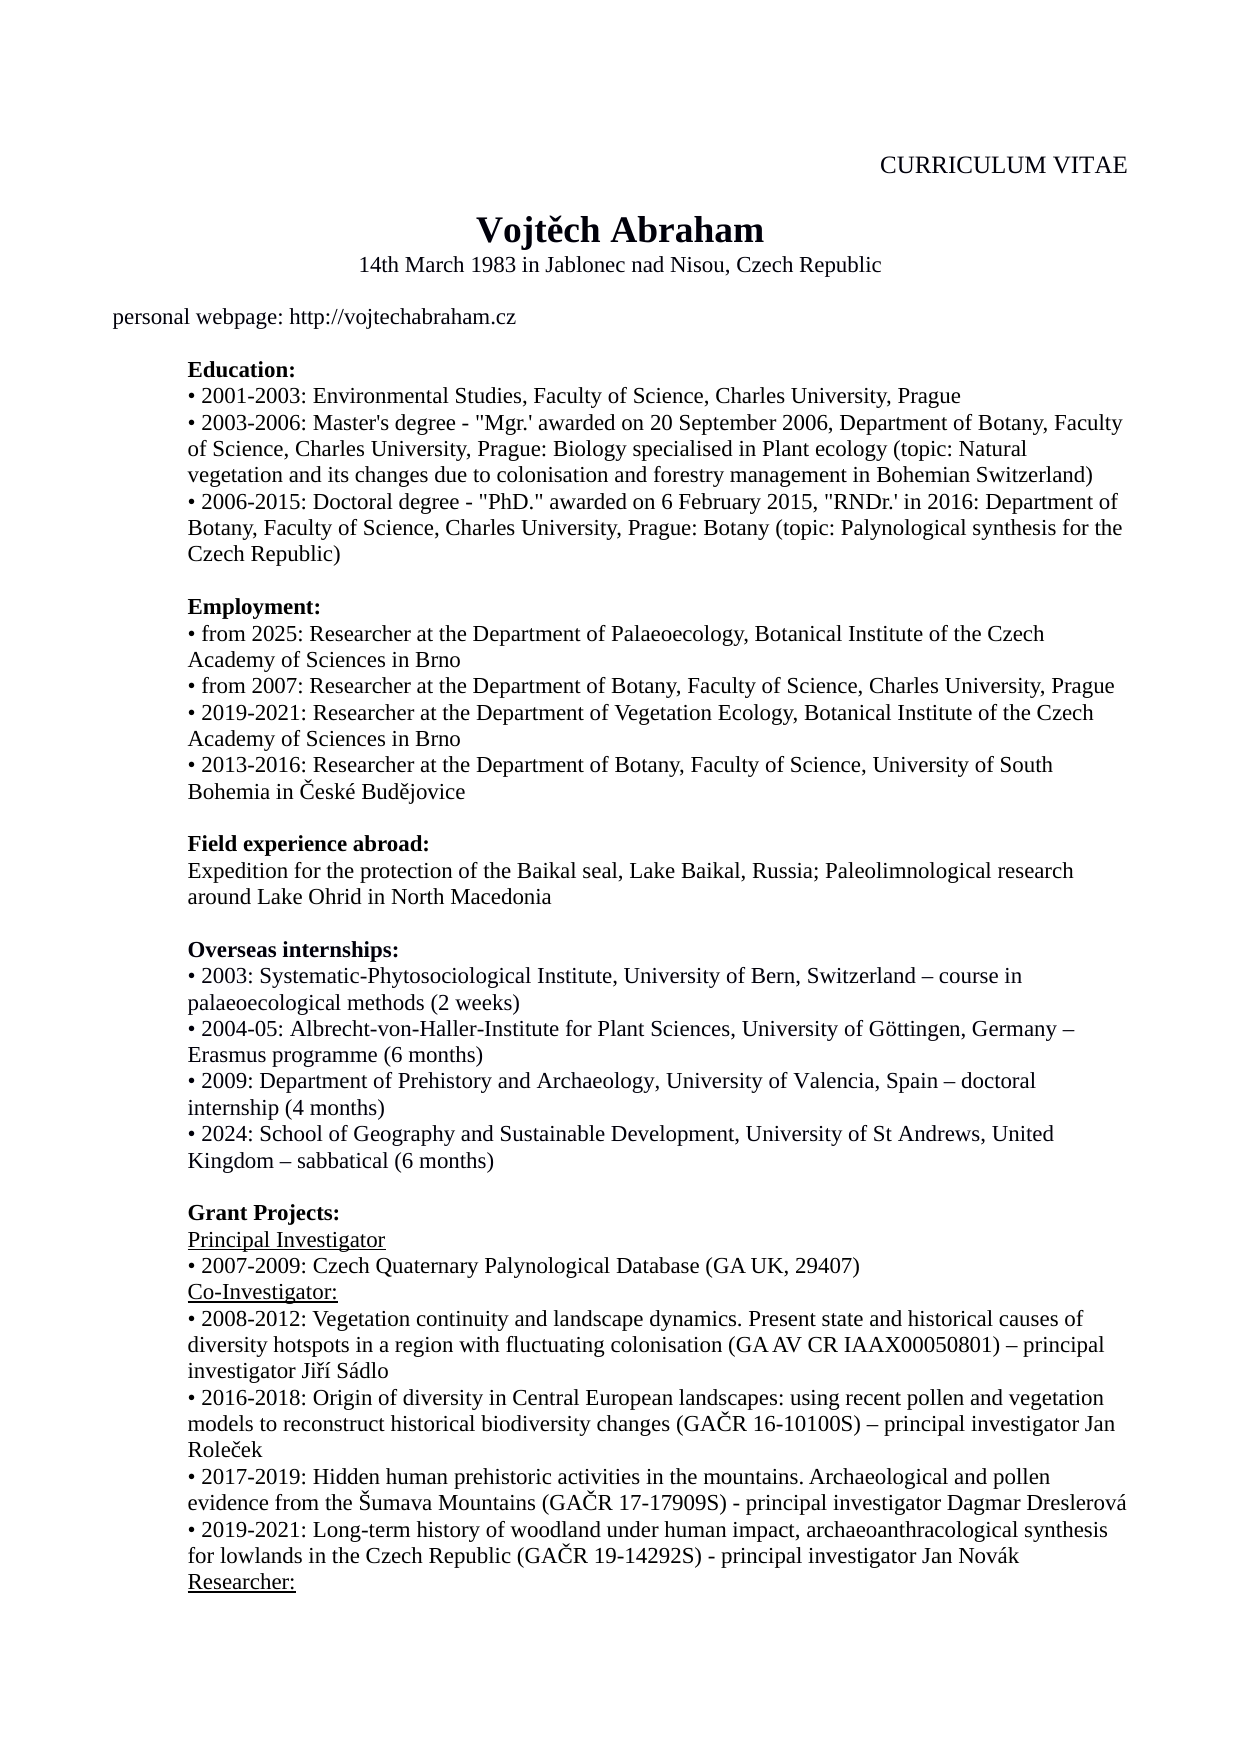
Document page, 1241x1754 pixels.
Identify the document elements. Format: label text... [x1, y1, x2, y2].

list • 2001-2003: Environmental Studies, Faculty of Science, Charles University, Prague [187, 382, 1128, 409]
list • from 2025: Researcher at the Department of Palaeoecology, Botanical Institute of the Czech Academy of Sciences in Brno [187, 619, 1128, 672]
list Field experience abroad: [187, 830, 1128, 857]
list Education: [187, 356, 1128, 382]
list • 2003-2006: Master's degree - "Mgr.' awarded on 20 September 2006, Department of Botany, Faculty of Science, Charles University, Prague: Biology specialised in Plant ecology (topic: Natural vegetation and its changes due to colonisation and forestry management in Bohemian Switzerland) [187, 409, 1128, 488]
text Curriculum vitae [112, 150, 1128, 179]
list Expedition for the protection of the Baikal seal, Lake Baikal, Russia; Paleolimnological research around Lake Ohrid in North Macedonia [187, 857, 1128, 909]
list • 2013-2016: Researcher at the Department of Botany, Faculty of Science, University of South Bohemia in České Budějovice [187, 751, 1128, 804]
list Researcher: [187, 1568, 1128, 1595]
list • 2019-2021: Researcher at the Department of Vegetation Ecology, Botanical Institute of the Czech Academy of Sciences in Brno [187, 699, 1128, 751]
list • 2003: Systematic-Phytosociological Institute, University of Bern, Switzerland – course in palaeoecological methods (2 weeks) [187, 962, 1128, 1015]
list • 2004-05: Albrecht-von-Haller-Institute for Plant Sciences, University of Göttingen, Germany – Erasmus programme (6 months) [187, 1015, 1128, 1068]
list Overseas internships: [187, 936, 1128, 962]
list Grant Projects: [187, 1199, 1128, 1226]
list Co-Investigator: [187, 1278, 1128, 1305]
text 14th March 1983 in Jablonec nad Nisou, Czech Republic [112, 251, 1128, 277]
list • 2024: School of Geography and Sustainable Development, University of St Andrews, United Kingdom – sabbatical (6 months) [187, 1120, 1128, 1173]
list • 2017-2019: Hidden human prehistoric activities in the mountains. Archaeological and pollen evidence from the Šumava Mountains (GAČR 17-17909S) - principal investigator Dagmar Dreslerová [187, 1463, 1128, 1516]
list Principal Investigator [187, 1226, 1128, 1252]
list • 2009: Department of Prehistory and Archaeology, University of Valencia, Spain – doctoral internship (4 months) [187, 1068, 1128, 1120]
list Employment: [187, 593, 1128, 619]
list • 2019-2021: Long-term history of woodland under human impact, archaeoanthracological synthesis for lowlands in the Czech Republic (GAČR 19-14292S) - principal investigator Jan Novák [187, 1516, 1128, 1568]
list • 2006-2015: Doctoral degree - "PhD." awarded on 6 February 2015, "RNDr.' in 2016: Department of Botany, Faculty of Science, Charles University, Prague: Botany (topic: Palynological synthesis for the Czech Republic) [187, 488, 1128, 567]
text personal webpage: http://vojtechabraham.cz [112, 303, 1128, 330]
list • from 2007: Researcher at the Department of Botany, Faculty of Science, Charles University, Prague [187, 672, 1128, 699]
text Vojtěch Abraham [112, 207, 1128, 251]
list • 2008-2012: Vegetation continuity and landscape dynamics. Present state and historical causes of diversity hotspots in a region with fluctuating colonisation (GA AV CR IAAX00050801) – principal investigator Jiří Sádlo [187, 1305, 1128, 1384]
list • 2007-2009: Czech Quaternary Palynological Database (GA UK, 29407) [187, 1252, 1128, 1278]
list • 2016-2018: Origin of diversity in Central European landscapes: using recent pollen and vegetation models to reconstruct historical biodiversity changes (GAČR 16-10100S) – principal investigator Jan Roleček [187, 1384, 1128, 1463]
